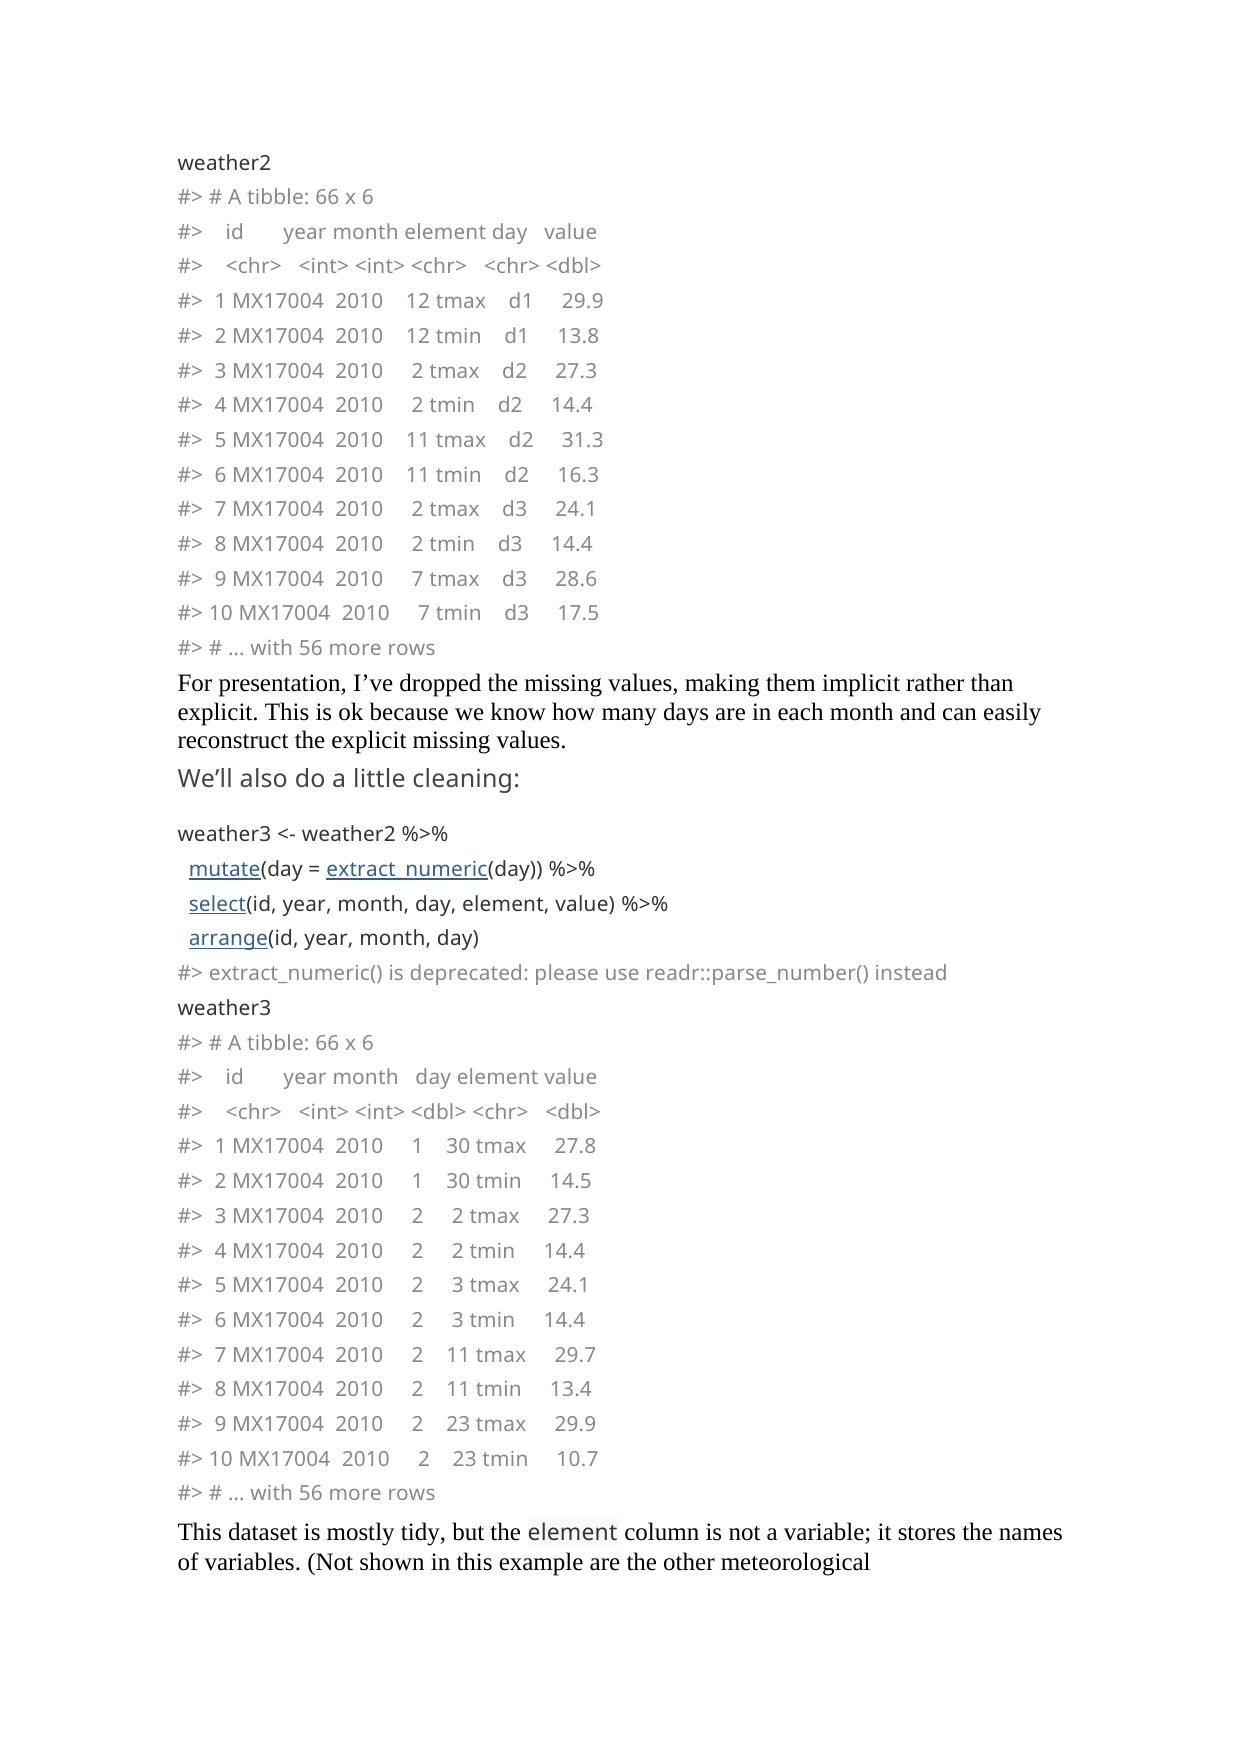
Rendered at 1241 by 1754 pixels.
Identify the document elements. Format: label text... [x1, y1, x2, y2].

text #> 1 MX17004 2010 12 tmax d1 29.9 [177, 286, 1063, 315]
text select(id, year, month, day, element, value) %>% [177, 889, 1063, 917]
text #> <chr> <int> <int> <dbl> <chr> <dbl> [177, 1097, 1063, 1125]
text weather2 [177, 148, 1063, 176]
text #> id year month element day value [177, 217, 1063, 245]
text #> # … with 56 more rows [177, 633, 1063, 662]
text #> # A tibble: 66 x 6 [177, 1028, 1063, 1056]
text #> extract_numeric() is deprecated: please use readr::parse_number() instead [177, 958, 1063, 987]
text weather3 [177, 993, 1063, 1021]
text #> <chr> <int> <int> <chr> <chr> <dbl> [177, 252, 1063, 280]
text arrange(id, year, month, day) [177, 923, 1063, 952]
text #> # A tibble: 66 x 6 [177, 182, 1063, 211]
text #> 3 MX17004 2010 2 2 tmax 27.3 [177, 1201, 1063, 1229]
text #> 9 MX17004 2010 7 tmax d3 28.6 [177, 564, 1063, 592]
text weather3 <- weather2 %>% [177, 819, 1063, 848]
text #> 6 MX17004 2010 11 tmin d2 16.3 [177, 460, 1063, 488]
text #> 8 MX17004 2010 2 tmin d3 14.4 [177, 529, 1063, 558]
text #> 2 MX17004 2010 1 30 tmin 14.5 [177, 1166, 1063, 1195]
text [177, 1513, 1063, 1576]
text #> 2 MX17004 2010 12 tmin d1 13.8 [177, 321, 1063, 349]
text #> 10 MX17004 2010 2 23 tmin 10.7 [177, 1444, 1063, 1472]
text #> 4 MX17004 2010 2 2 tmin 14.4 [177, 1236, 1063, 1264]
text #> 5 MX17004 2010 11 tmax d2 31.3 [177, 425, 1063, 453]
text #> 8 MX17004 2010 2 11 tmin 13.4 [177, 1374, 1063, 1403]
text #> # … with 56 more rows [177, 1478, 1063, 1507]
text #> 7 MX17004 2010 2 11 tmax 29.7 [177, 1340, 1063, 1368]
text For presentation, I’ve dropped the missing values, making them implicit rather than explicit. This is ok because we know how many days are in each month and can easily reconstruct the explicit missing values. [177, 668, 1063, 754]
text #> 10 MX17004 2010 7 tmin d3 17.5 [177, 598, 1063, 627]
text #> 1 MX17004 2010 1 30 tmax 27.8 [177, 1132, 1063, 1160]
text #> 6 MX17004 2010 2 3 tmin 14.4 [177, 1305, 1063, 1333]
text #> 3 MX17004 2010 2 tmax d2 27.3 [177, 356, 1063, 384]
text mutate(day = extract_numeric(day)) %>% [177, 854, 1063, 883]
text We’ll also do a little cleaning: [177, 760, 1063, 794]
text #> 5 MX17004 2010 2 3 tmax 24.1 [177, 1270, 1063, 1299]
text #> 7 MX17004 2010 2 tmax d3 24.1 [177, 494, 1063, 523]
text #> 4 MX17004 2010 2 tmin d2 14.4 [177, 390, 1063, 419]
text #> id year month day element value [177, 1062, 1063, 1091]
text #> 9 MX17004 2010 2 23 tmax 29.9 [177, 1409, 1063, 1438]
